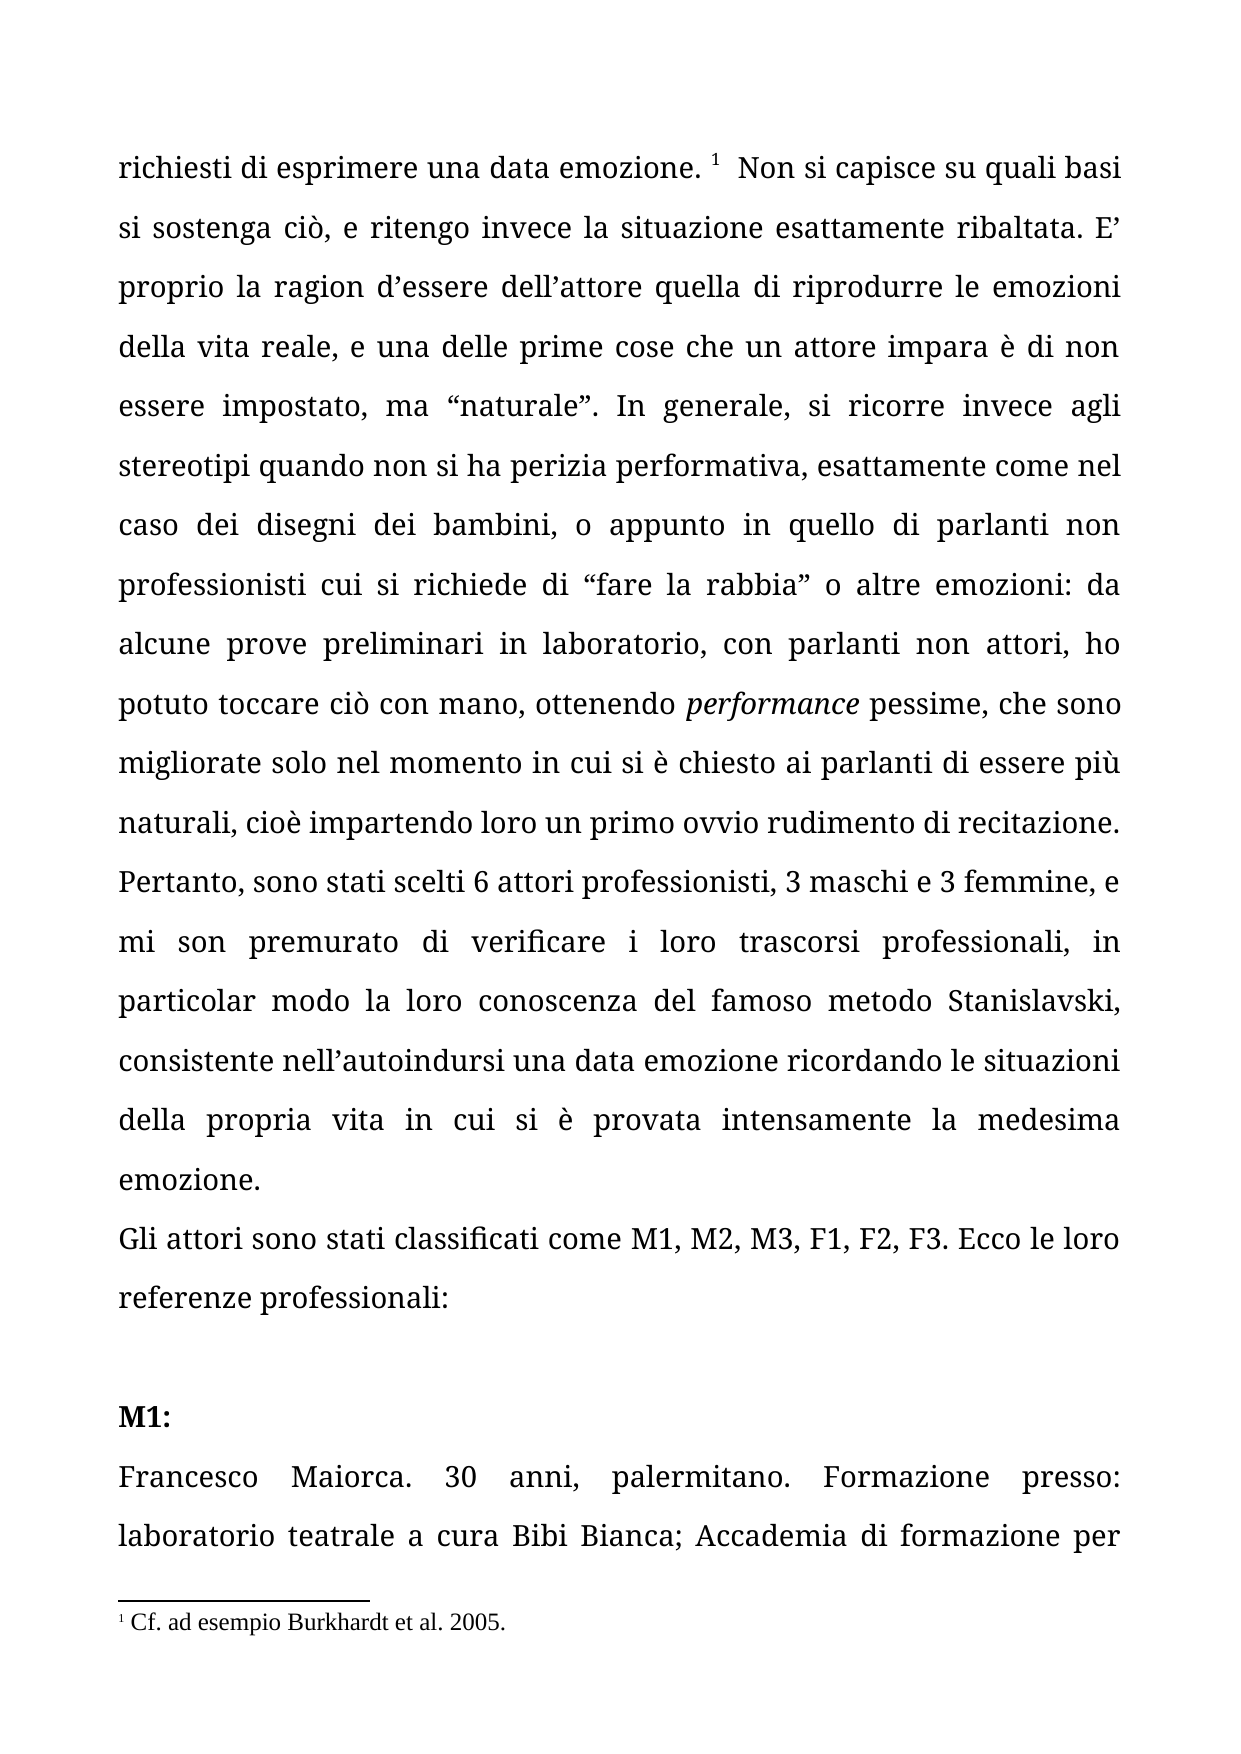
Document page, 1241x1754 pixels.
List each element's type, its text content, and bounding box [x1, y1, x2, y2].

text M1: [118, 1397, 1122, 1436]
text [118, 148, 1122, 842]
text Pertanto, sono stati scelti 6 attori professionisti, 3 maschi e 3 femmine, e mi son premurato di verificare i loro trascorsi professionali, in particolar modo la loro conoscenza del famoso metodo Stanislavski, consistente nell’autoindursi una data emozione ricordando le situazioni della propria vita in cui si è provata intensamente la medesima emozione. [118, 861, 1122, 1198]
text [118, 1456, 1122, 1555]
text Gli attori sono stati classificati come M1, M2, M3, F1, F2, F3. Ecco le loro referenze professionali: [118, 1218, 1122, 1317]
